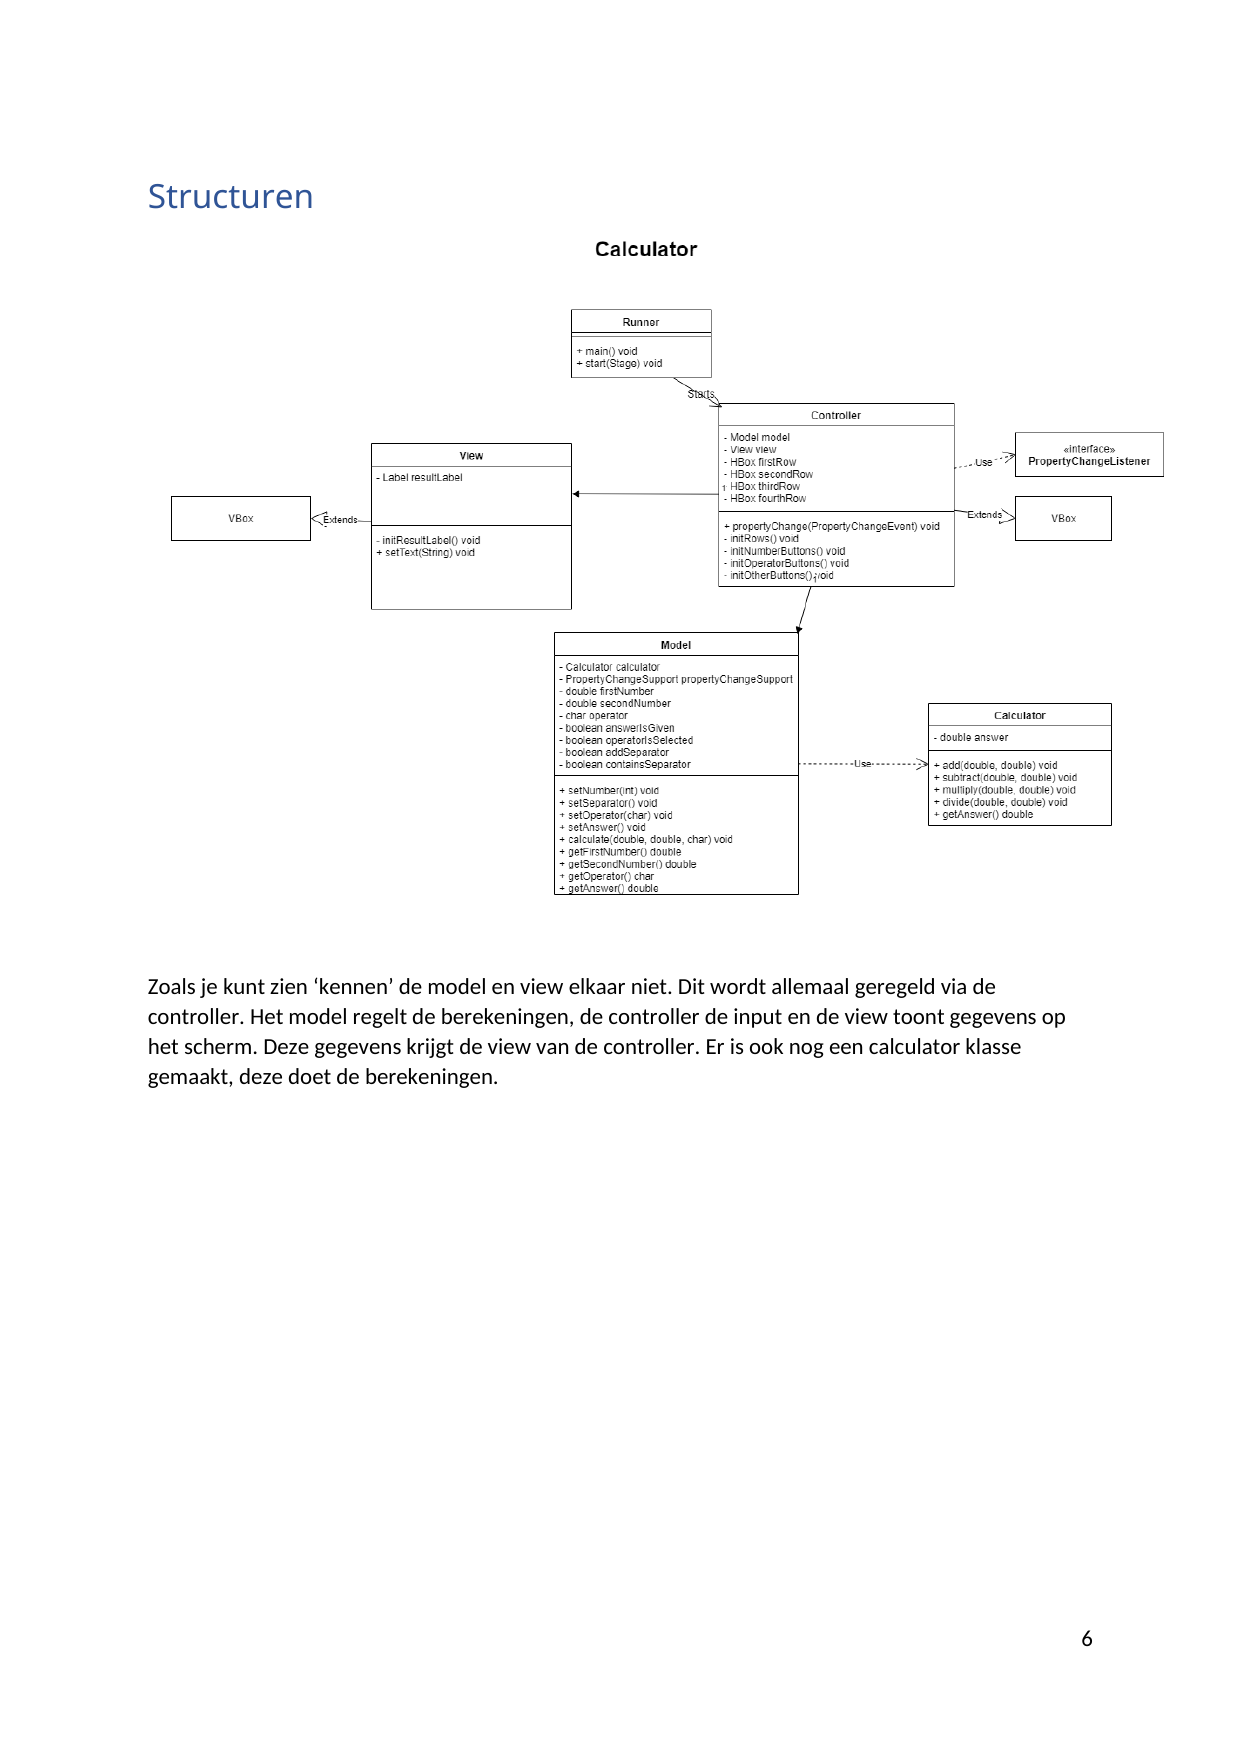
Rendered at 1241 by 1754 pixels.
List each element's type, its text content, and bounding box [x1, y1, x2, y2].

picture [147, 221, 1184, 903]
text Zoals je kunt zien ‘kennen’ de model en view elkaar niet. Dit wordt allemaal geregeld via de controller. Het model regelt de berekeningen, de controller de input en de view toont gegevens op het scherm. Deze gegevens krijgt de view van de controller. Er is ook nog een calculator klasse gemaakt, deze doet de berekeningen. [148, 972, 1093, 1091]
subtitle Structuren [148, 173, 1093, 221]
